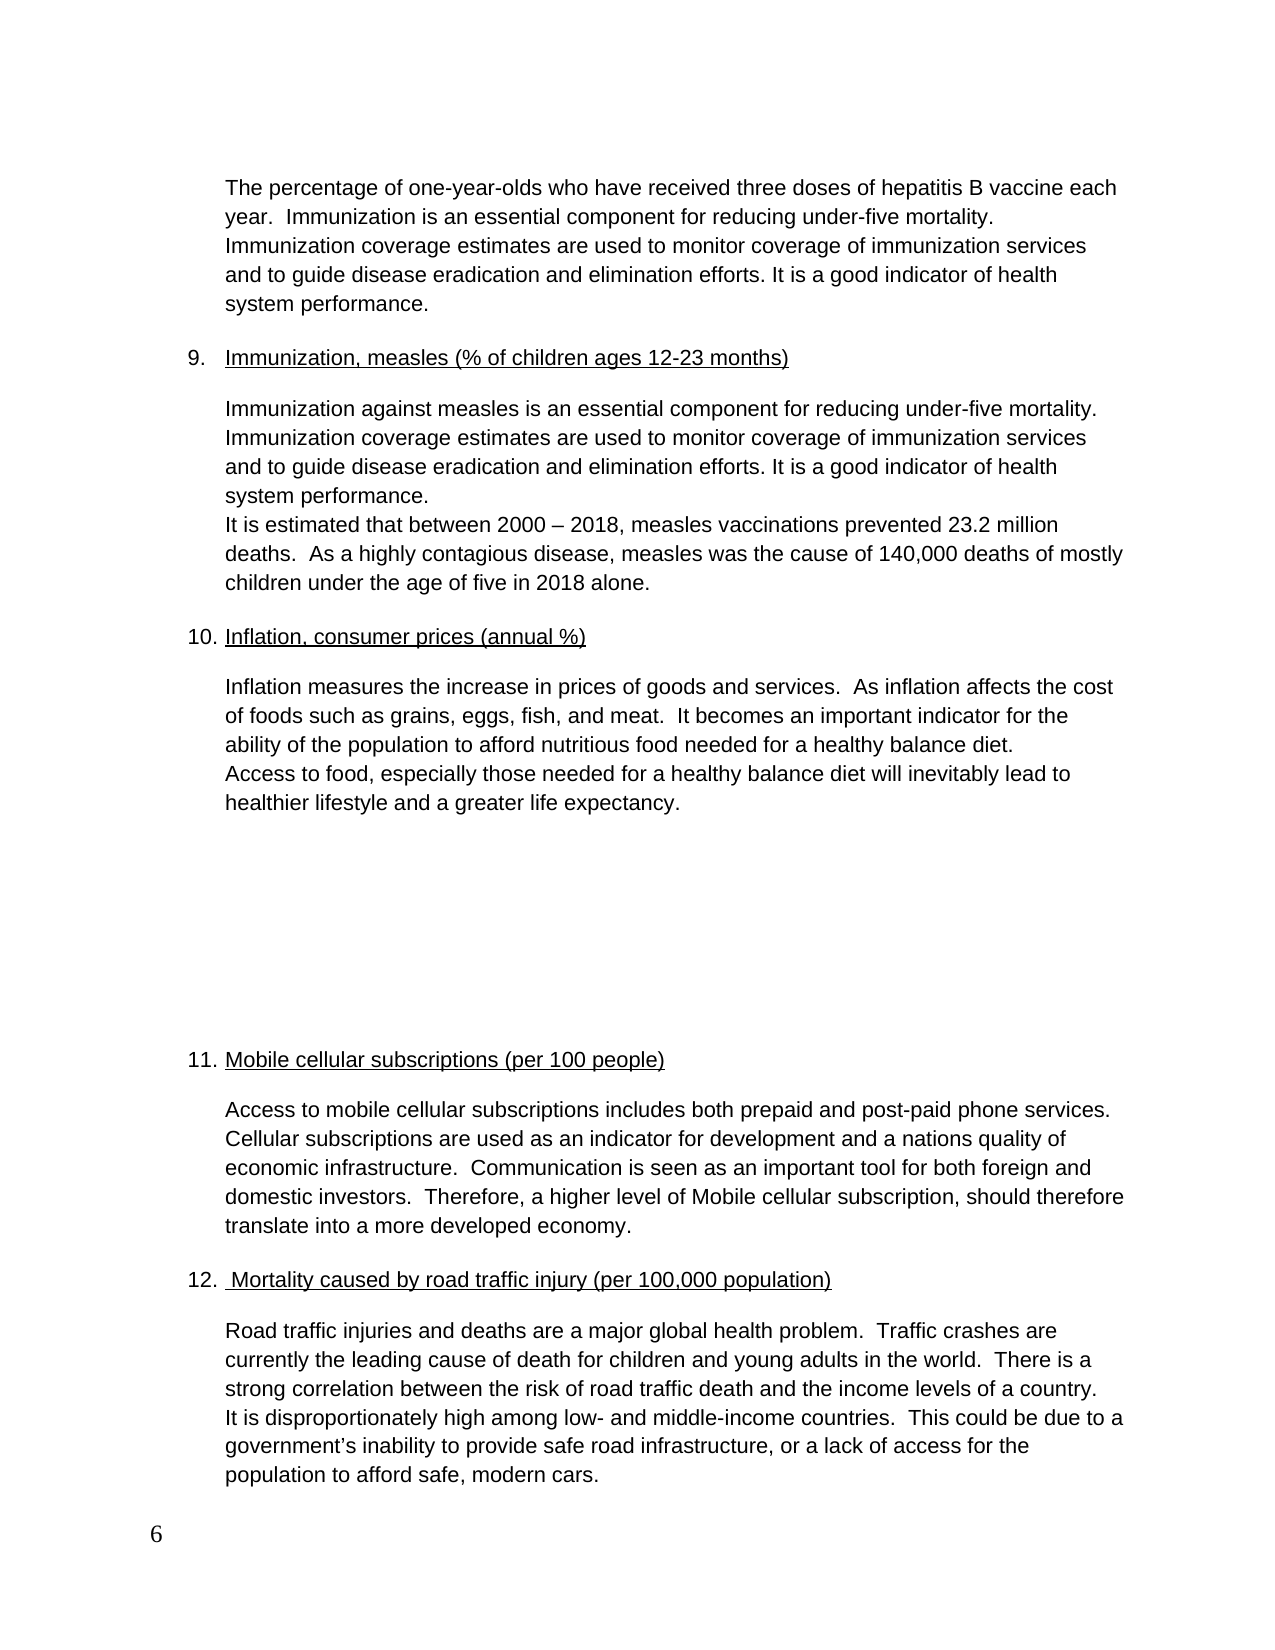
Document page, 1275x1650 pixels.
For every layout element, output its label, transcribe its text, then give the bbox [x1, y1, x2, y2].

list It is disproportionately high among low- and middle-income countries. This could be due to a government’s inability to provide safe road infrastructure, or a lack of access for the population to afford safe, modern cars. [225, 1404, 1125, 1487]
text Immunization against measles is an essential component for reducing under-five mortality. Immunization coverage estimates are used to monitor coverage of immunization services and to guide disease eradication and elimination efforts. It is a good indicator of health system performance. [225, 396, 1125, 508]
list Road traffic injuries and deaths are a major global health problem. Traffic crashes are currently the leading cause of death for children and young adults in the world. There is a strong correlation between the risk of road traffic death and the income levels of a country. [225, 1317, 1125, 1401]
list Cellular subscriptions are used as an indicator for development and a nations quality of economic infrastructure. Communication is seen as an important tool for both foreign and domestic investors. Therefore, a higher level of Mobile cellular subscription, should therefore translate into a more developed economy. [225, 1126, 1125, 1238]
list Inflation measures the increase in prices of goods and services. As inflation affects the cost of foods such as grains, eggs, fish, and meat. It becomes an important indicator for the ability of the population to afford nutritious food needed for a healthy balance diet. [225, 674, 1125, 757]
list Mobile cellular subscriptions (per 100 people) [187, 1047, 1125, 1072]
list Inflation, consumer prices (annual %) [187, 623, 1125, 649]
text It is estimated that between 2000 – 2018, measles vaccinations prevented 23.2 million deaths. As a highly contagious disease, measles was the cause of 140,000 deaths of mostly children under the age of five in 2018 alone. [225, 511, 1125, 594]
list Mortality caused by road traffic injury (per 100,000 population) [187, 1267, 1125, 1292]
list Access to food, especially those needed for a healthy balance diet will inevitably lead to healthier lifestyle and a greater life expectancy. [225, 761, 1125, 815]
list Immunization, measles (% of children ages 12-23 months) [187, 345, 1125, 370]
list Access to mobile cellular subscriptions includes both prepaid and post-paid phone services. [225, 1097, 1125, 1122]
text The percentage of one-year-olds who have received three doses of hepatitis B vaccine each year. Immunization is an essential component for reducing under-five mortality. Immunization coverage estimates are used to monitor coverage of immunization services and to guide disease eradication and elimination efforts. It is a good indicator of health system performance. [225, 175, 1125, 316]
